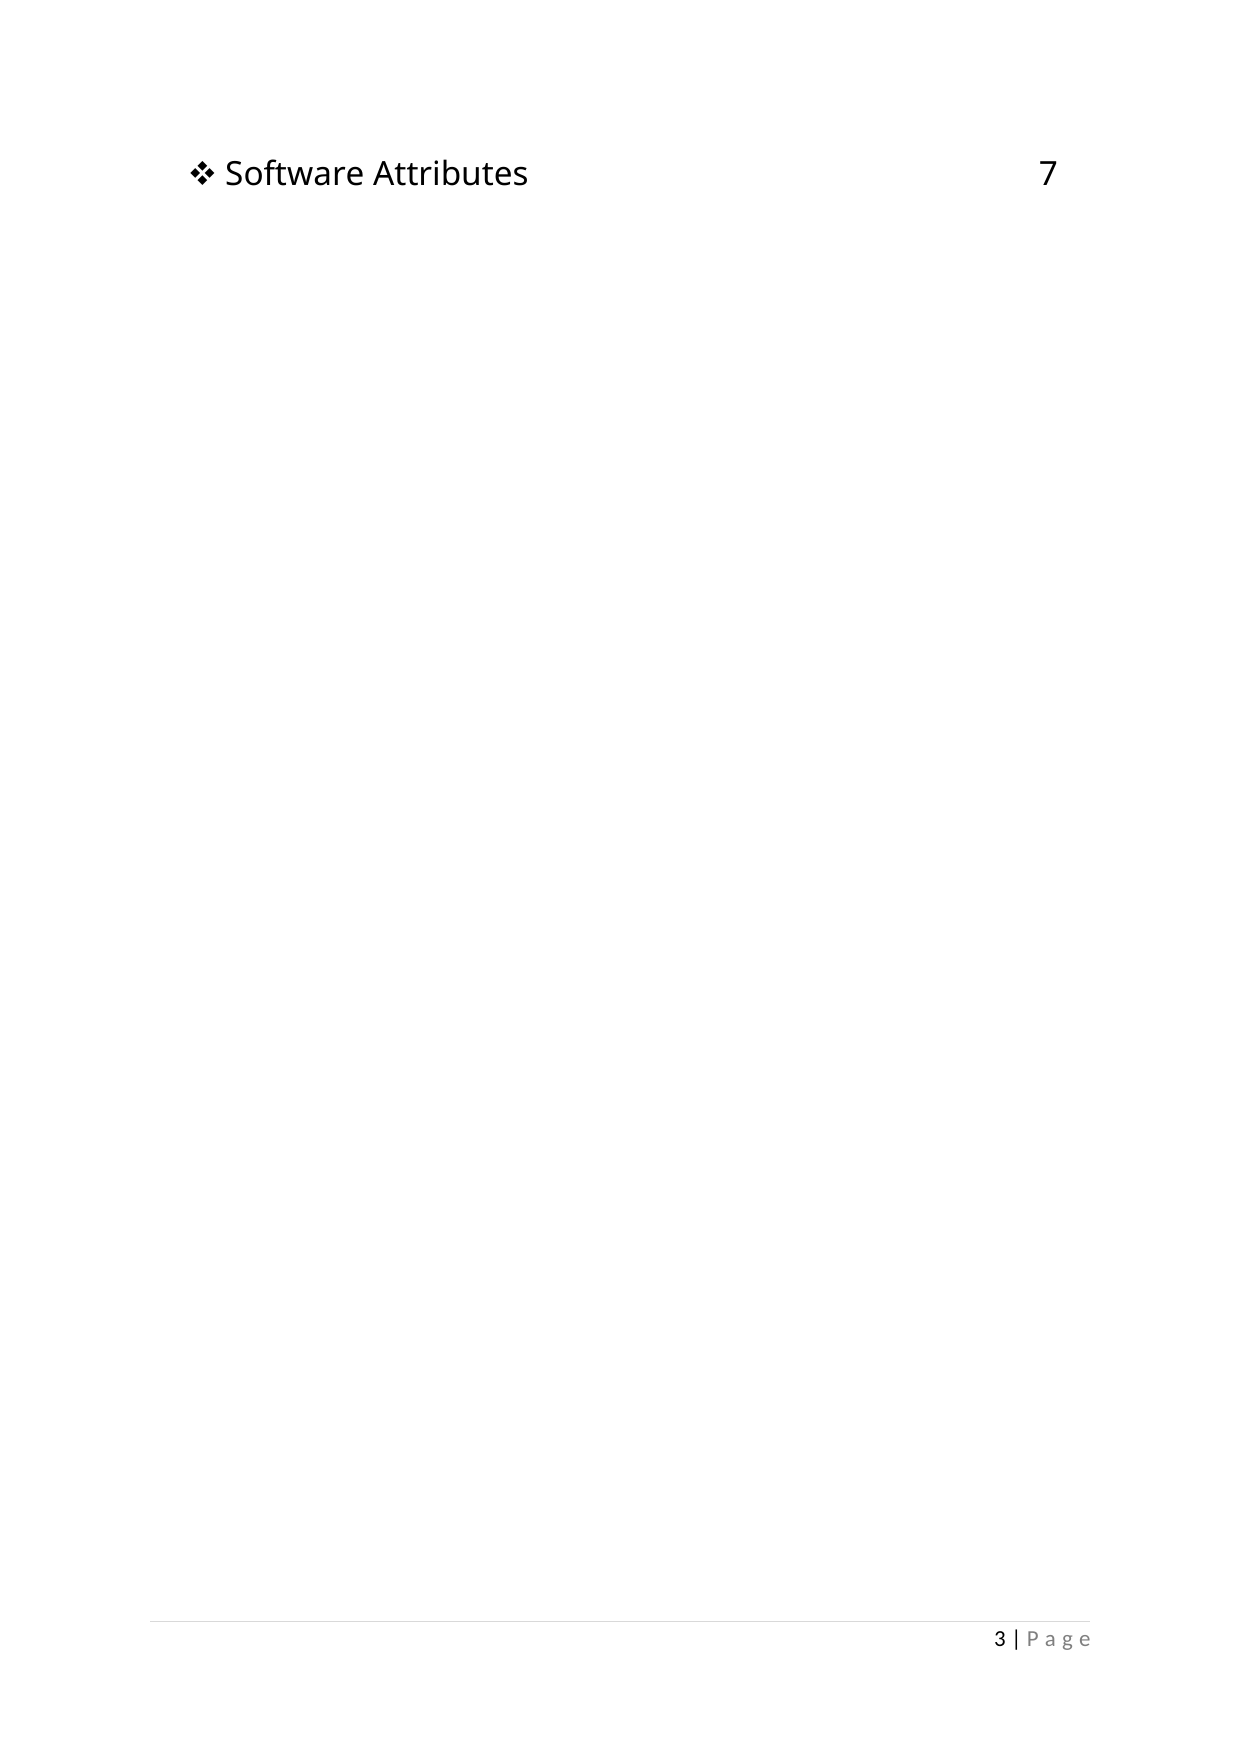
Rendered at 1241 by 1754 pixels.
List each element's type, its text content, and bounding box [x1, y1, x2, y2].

list Software Attributes 7 [187, 150, 1090, 195]
